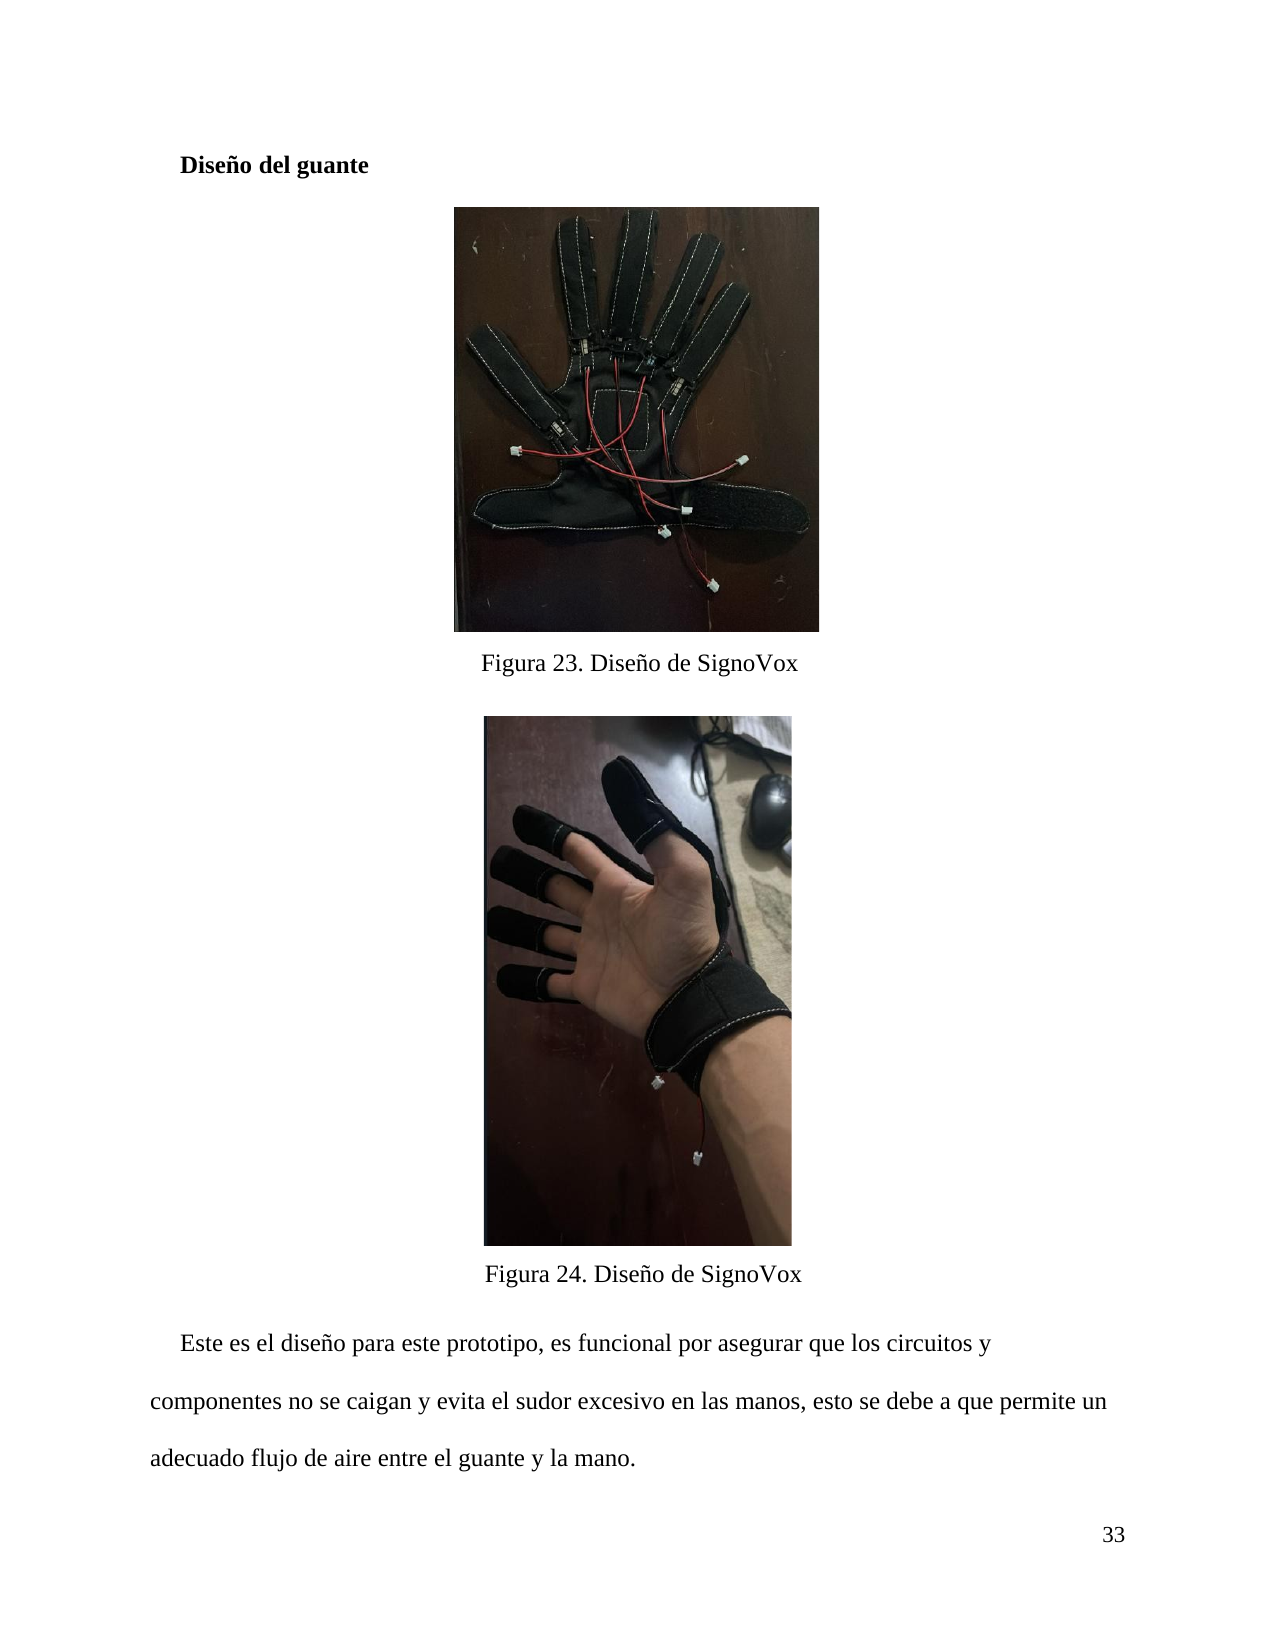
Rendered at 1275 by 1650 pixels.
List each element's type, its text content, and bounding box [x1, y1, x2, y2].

text Este es el diseño para este prototipo, es funcional por asegurar que los circuitos y componentes no se caigan y evita el sudor excesivo en las manos, esto se debe a que permite un adecuado flujo de aire entre el guante y la mano. [150, 1328, 1109, 1472]
picture [454, 207, 820, 632]
picture [483, 716, 792, 1246]
subtitle Diseño del guante [180, 150, 1269, 179]
